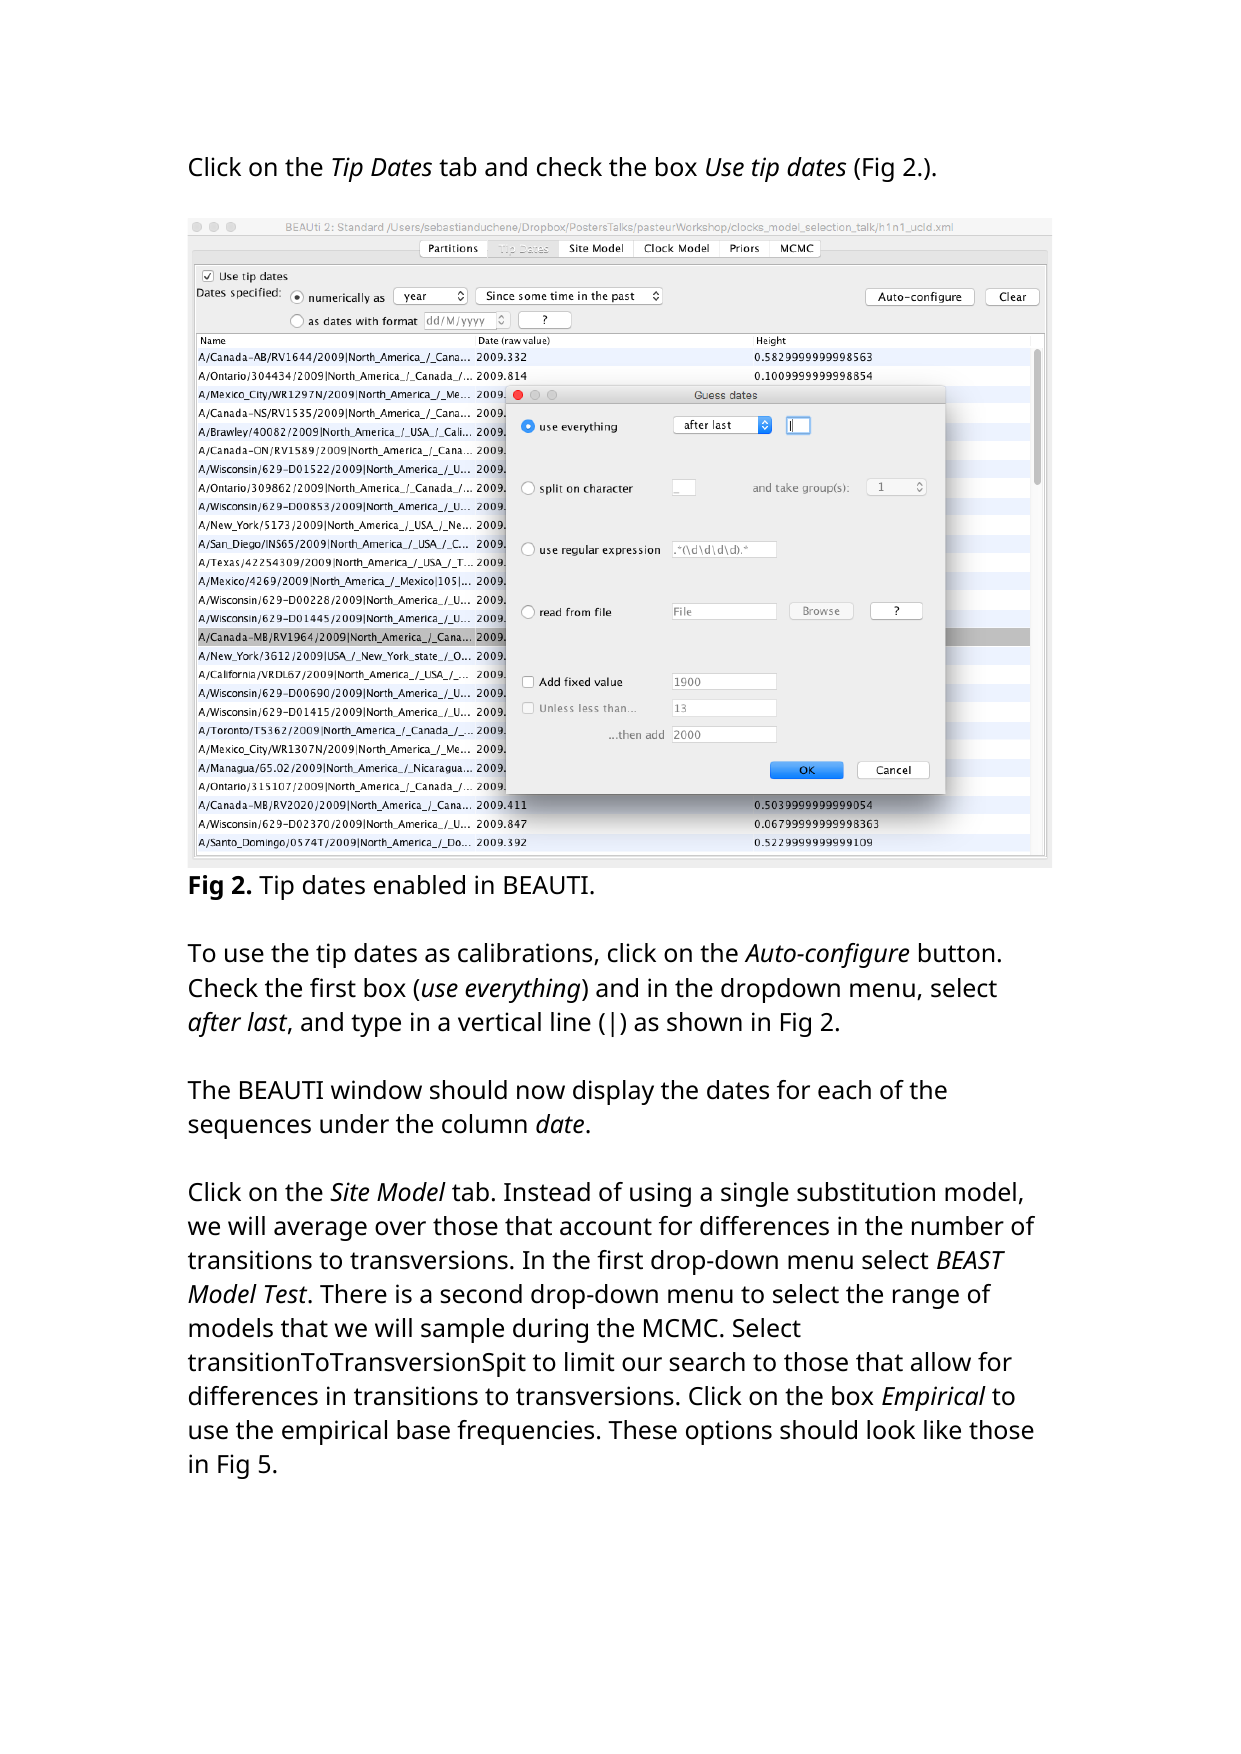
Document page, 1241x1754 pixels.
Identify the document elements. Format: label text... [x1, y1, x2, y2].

text Fig 2. Tip dates enabled in BEAUTI. [187, 868, 1053, 902]
text The BEAUTI window should now display the dates for each of the sequences under the column date. [187, 1072, 1053, 1141]
text Click on the Site Model tab. Instead of using a single substitution model, we will average over those that account for differences in the number of transitions to transversions. In the first drop-down menu select BEAST Model Test. There is a second drop-down menu to select the range of models that we will sample during the MCMC. Select transitionToTransversionSpit to limit our search to those that allow for differences in transitions to transversions. Click on the box Empirical to use the empirical base frequencies. These options should look like those in Fig 5. [187, 1174, 1053, 1481]
picture [187, 218, 1053, 868]
text Click on the Tip Dates tab and check the box Use tip dates (Fig 2.). [187, 150, 1053, 184]
text To use the tip dates as calibrations, click on the Auto-configure button. Check the first box (use everything) and in the dropdown menu, select after last, and type in a vertical line (|) as shown in Fig 2. [187, 936, 1053, 1038]
